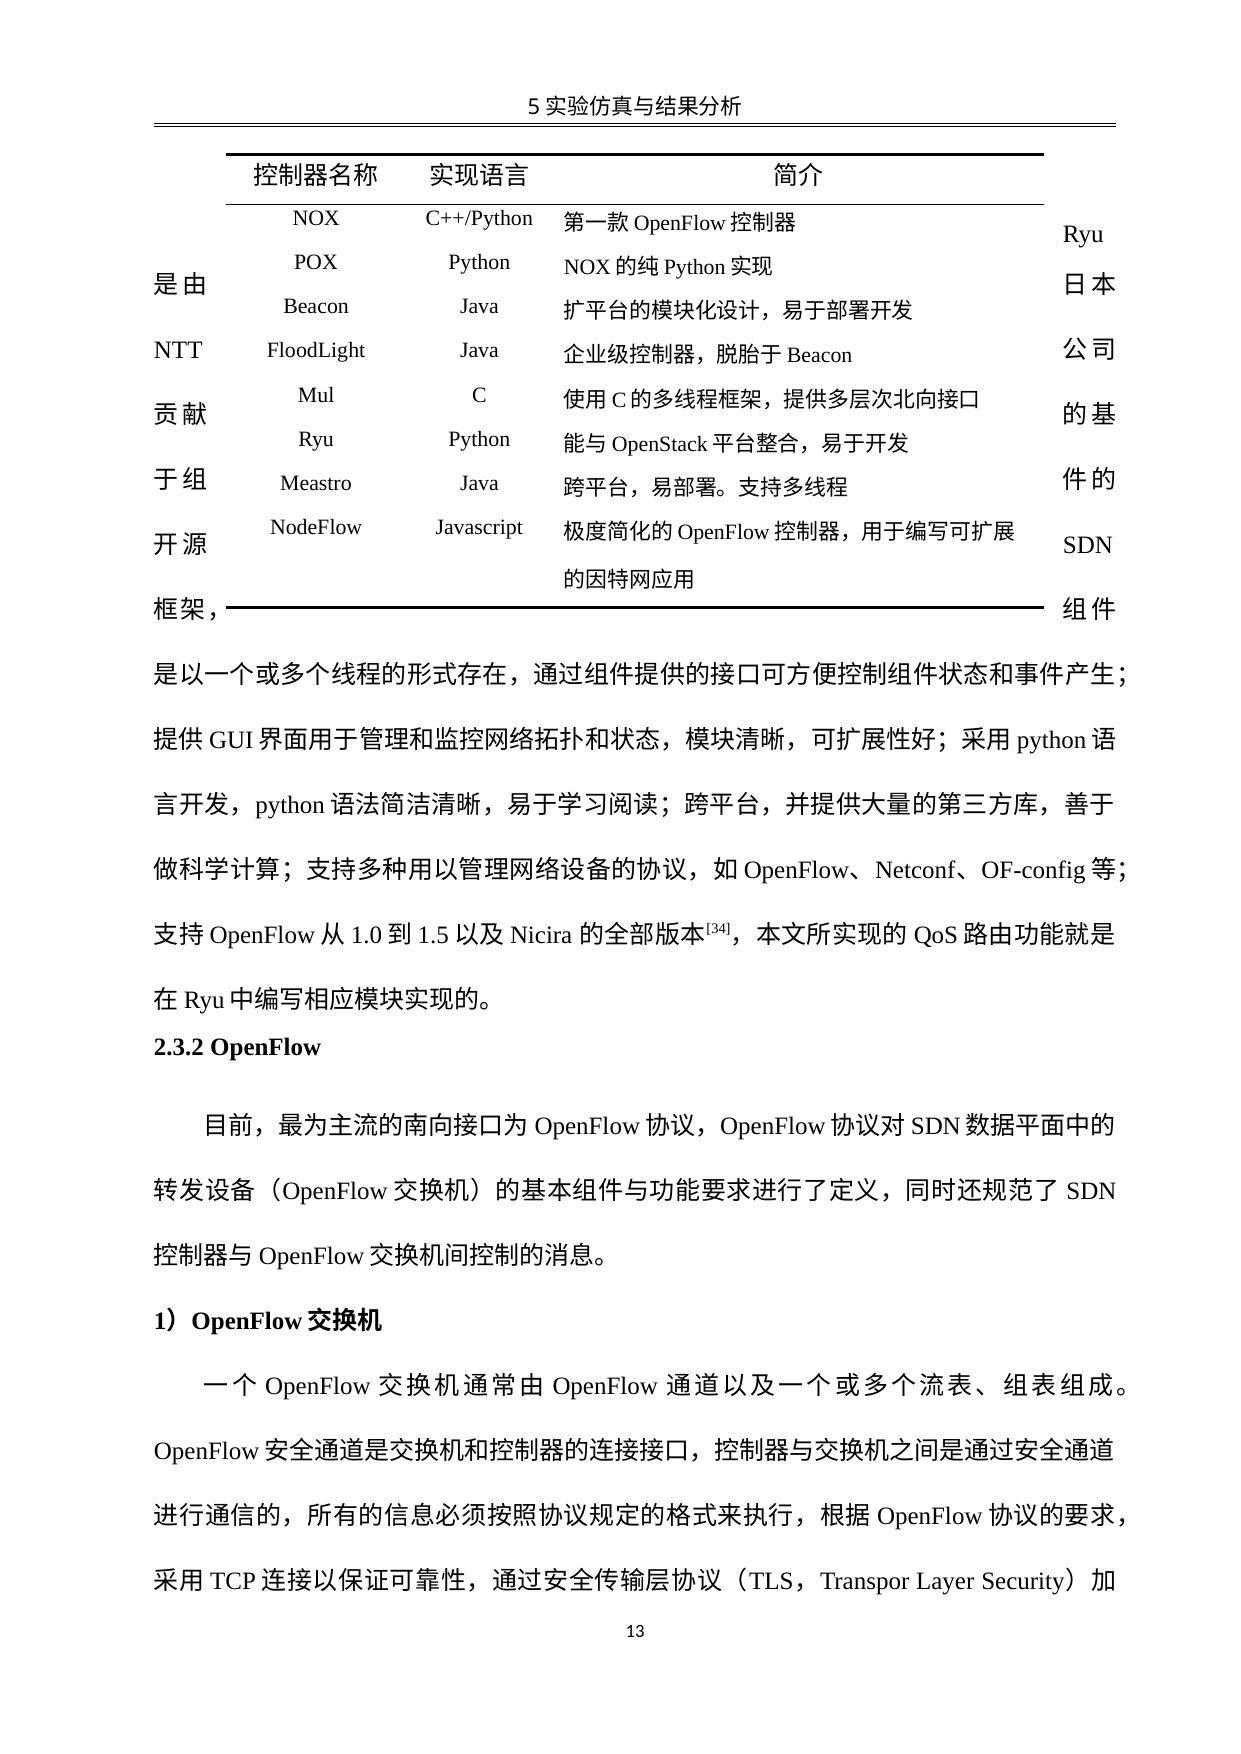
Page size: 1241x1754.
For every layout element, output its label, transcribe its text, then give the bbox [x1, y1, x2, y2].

table_cell Python [406, 426, 552, 470]
table_cell Javascript [406, 514, 552, 606]
table_cell 使用C的多线程框架，提供多层次北向接口 [552, 382, 1044, 426]
table_cell 第一款OpenFlow控制器 [552, 205, 1044, 249]
table_cell 扩平台的模块化设计，易于部署开发 [552, 293, 1044, 337]
table_cell Java [406, 338, 552, 382]
table_cell FloodLight [226, 338, 406, 382]
table_cell NOX的纯Python实现 [552, 249, 1044, 293]
text 目前，最为主流的南向接口为OpenFlow协议，OpenFlow协议对SDN数据平面中的转发设备（OpenFlow交换机）的基本组件与功能要求进行了定义，同时还规范了SDN控制器与OpenFlow交换机间控制的消息。 [154, 1091, 1116, 1286]
table_cell 企业级控制器，脱胎于Beacon [552, 338, 1044, 382]
table_cell POX [226, 249, 406, 293]
table_cell Ryu [226, 426, 406, 470]
table_cell NodeFlow [226, 514, 406, 606]
table_cell NOX [226, 205, 406, 249]
subtitle 2.3.2 OpenFlow [154, 1030, 1116, 1062]
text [154, 1351, 1116, 1611]
table_cell Beacon [226, 293, 406, 337]
table_cell 能与OpenStack平台整合，易于开发 [552, 426, 1044, 470]
table_header 控制器名称 [226, 156, 406, 204]
table_cell Mul [226, 382, 406, 426]
table_cell Java [406, 470, 552, 514]
table_cell 极度简化的OpenFlow控制器，用于编写可扩展的因特网应用 [552, 514, 1044, 606]
table_cell Meastro [226, 470, 406, 514]
table_header 简介 [552, 156, 1044, 204]
table_header 实现语言 [406, 156, 552, 204]
text Ryu是由日本NTT公司贡献的基于组件的开源SDN框架，组件是以一个或多个线程的形式存在，通过组件提供的接口可方便控制组件状态和事件产生；提供GUI界面用于管理和监控网络拓扑和状态，模块清晰，可扩展性好；采用python语言开发，python语法简洁清晰，易于学习阅读；跨平台，并提供大量的第三方库，善于做科学计算；支持多种用以管理网络设备的协议，如OpenFlow、Netconf、OF-config等；支持OpenFlow从1.0到1.5以及Nicira 的全部版本[34]，本文所实现的QoS路由功能就是在Ryu中编写相应模块实现的。 [154, 217, 1116, 1030]
table_cell C++/Python [406, 205, 552, 249]
table_cell Python [406, 249, 552, 293]
table_cell Java [406, 293, 552, 337]
list 1）OpenFlow交换机 [154, 1286, 1116, 1351]
table_cell C [406, 382, 552, 426]
table_cell 跨平台，易部署。支持多线程 [552, 470, 1044, 514]
